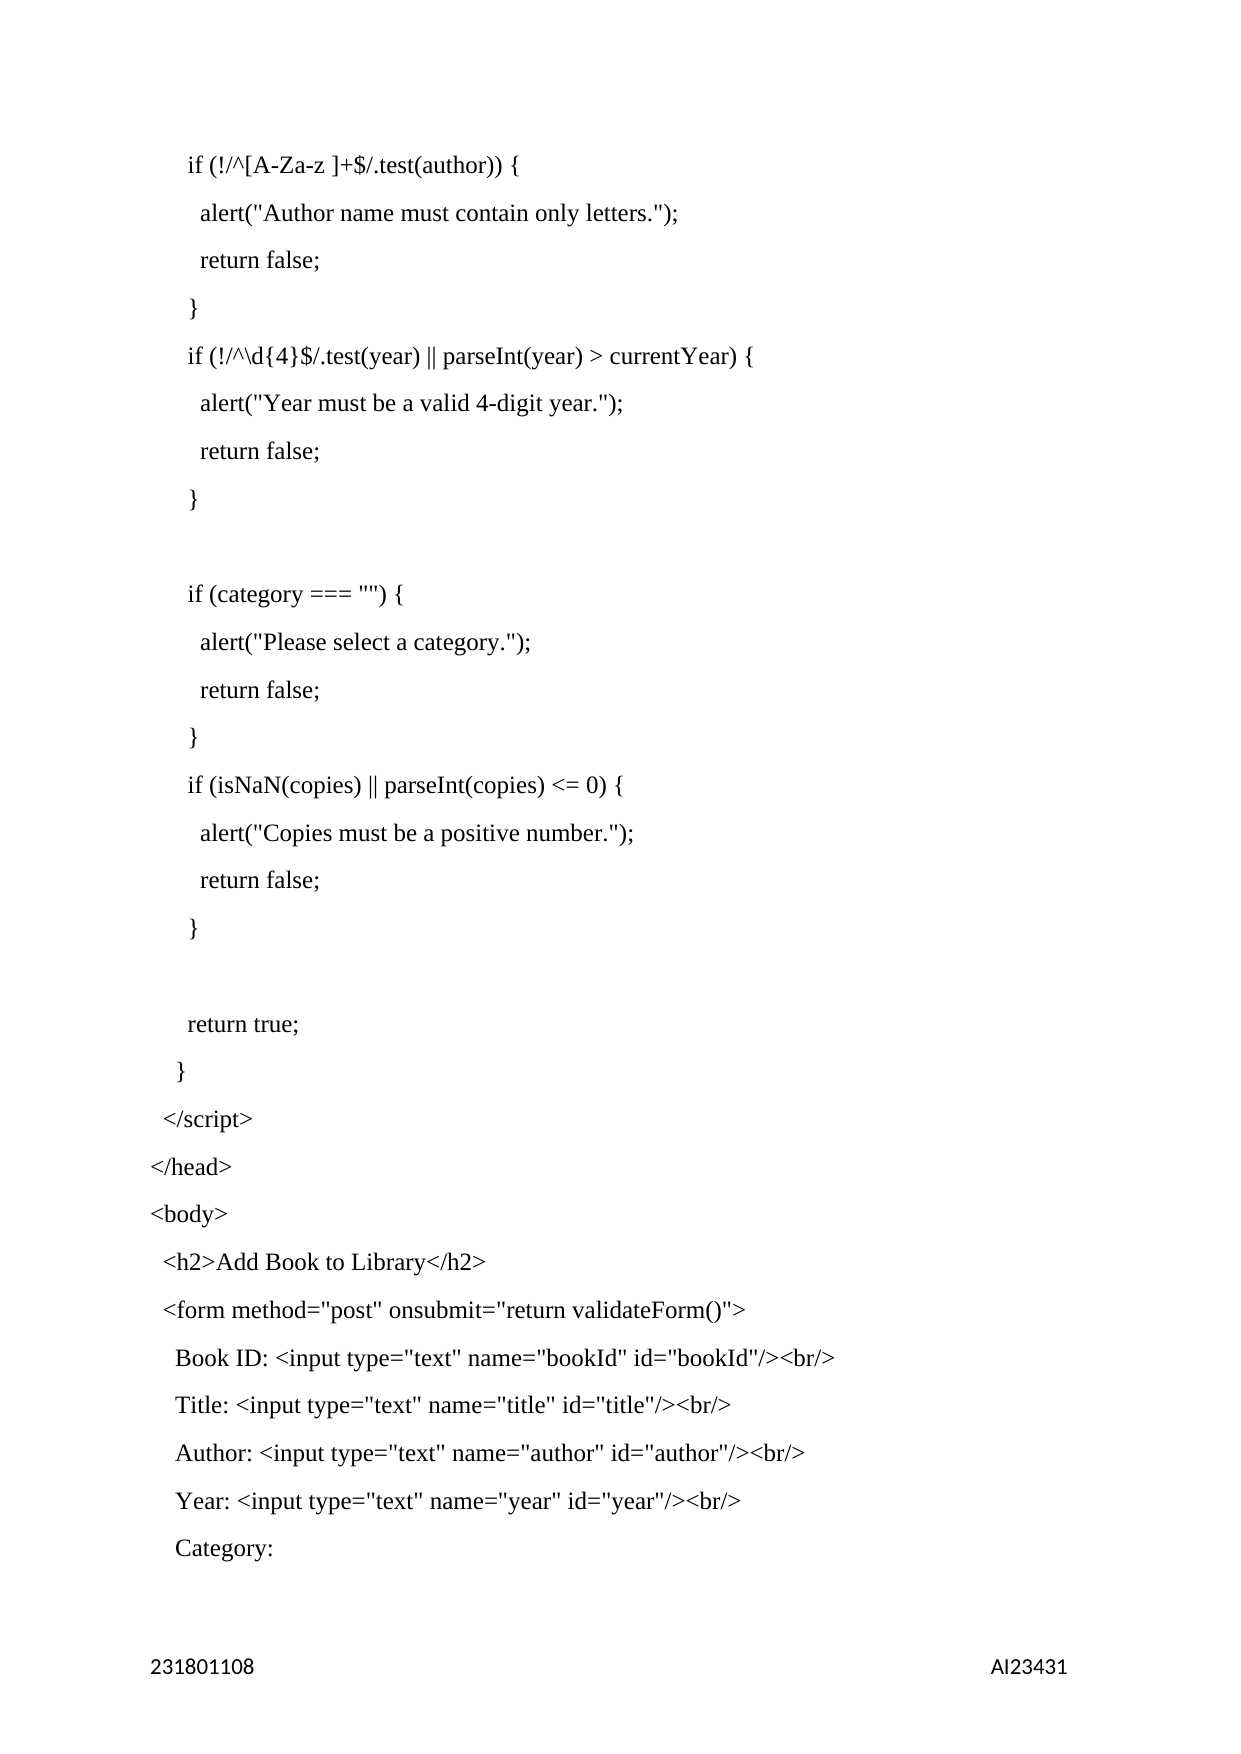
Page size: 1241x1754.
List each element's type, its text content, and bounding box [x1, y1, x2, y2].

text <form method="post" onsubmit="return validateForm()"> [150, 1295, 1090, 1324]
text return false; [150, 436, 1090, 465]
text return false; [150, 245, 1090, 274]
text Year: <input type="text" name="year" id="year"/><br/> [150, 1486, 1090, 1514]
text } [150, 1056, 1090, 1085]
text Book ID: <input type="text" name="bookId" id="bookId"/><br/> [150, 1343, 1090, 1371]
text <body> [150, 1199, 1090, 1228]
text Author: <input type="text" name="author" id="author"/><br/> [150, 1438, 1090, 1467]
text if (!/^\d{4}$/.test(year) || parseInt(year) > currentYear) { [150, 341, 1090, 369]
text </head> [150, 1152, 1090, 1181]
text return false; [150, 675, 1090, 703]
text if (!/^[A-Za-z ]+$/.test(author)) { [150, 150, 1090, 179]
text } [150, 484, 1090, 513]
text Category: [150, 1533, 1090, 1562]
text if (category === "") { [150, 579, 1090, 608]
text } [150, 913, 1090, 942]
text return false; [150, 866, 1090, 894]
text Title: <input type="text" name="title" id="title"/><br/> [150, 1390, 1090, 1419]
text </script> [150, 1104, 1090, 1133]
text if (isNaN(copies) || parseInt(copies) <= 0) { [150, 770, 1090, 799]
text alert("Author name must contain only letters."); [150, 198, 1090, 226]
text } [150, 722, 1090, 751]
text alert("Please select a category."); [150, 627, 1090, 656]
text alert("Copies must be a positive number."); [150, 818, 1090, 847]
text } [150, 293, 1090, 322]
text return true; [150, 1009, 1090, 1037]
text alert("Year must be a valid 4-digit year."); [150, 388, 1090, 417]
text <h2>Add Book to Library</h2> [150, 1247, 1090, 1276]
